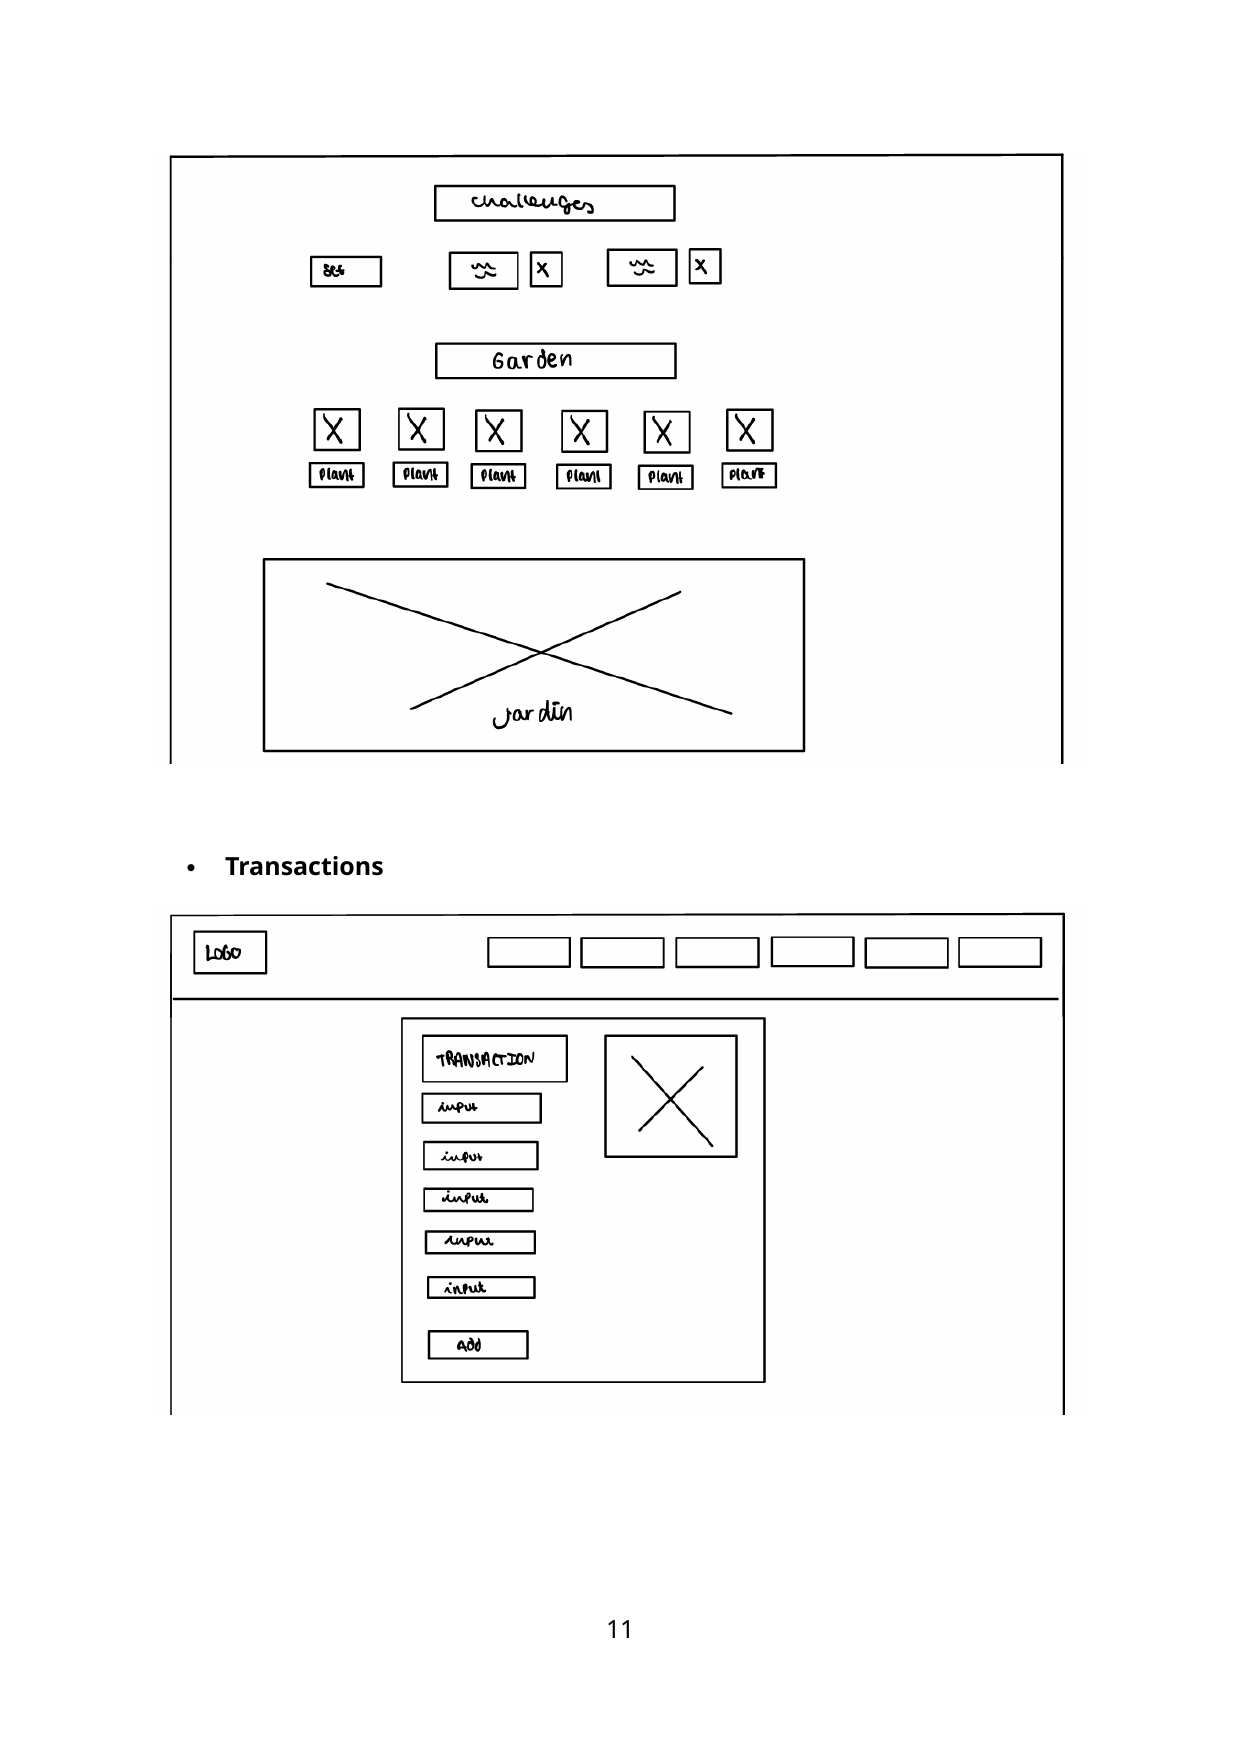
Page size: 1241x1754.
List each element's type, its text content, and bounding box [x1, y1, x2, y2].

list Transactions [187, 848, 1090, 883]
picture [150, 904, 1091, 1415]
picture [150, 150, 1091, 764]
